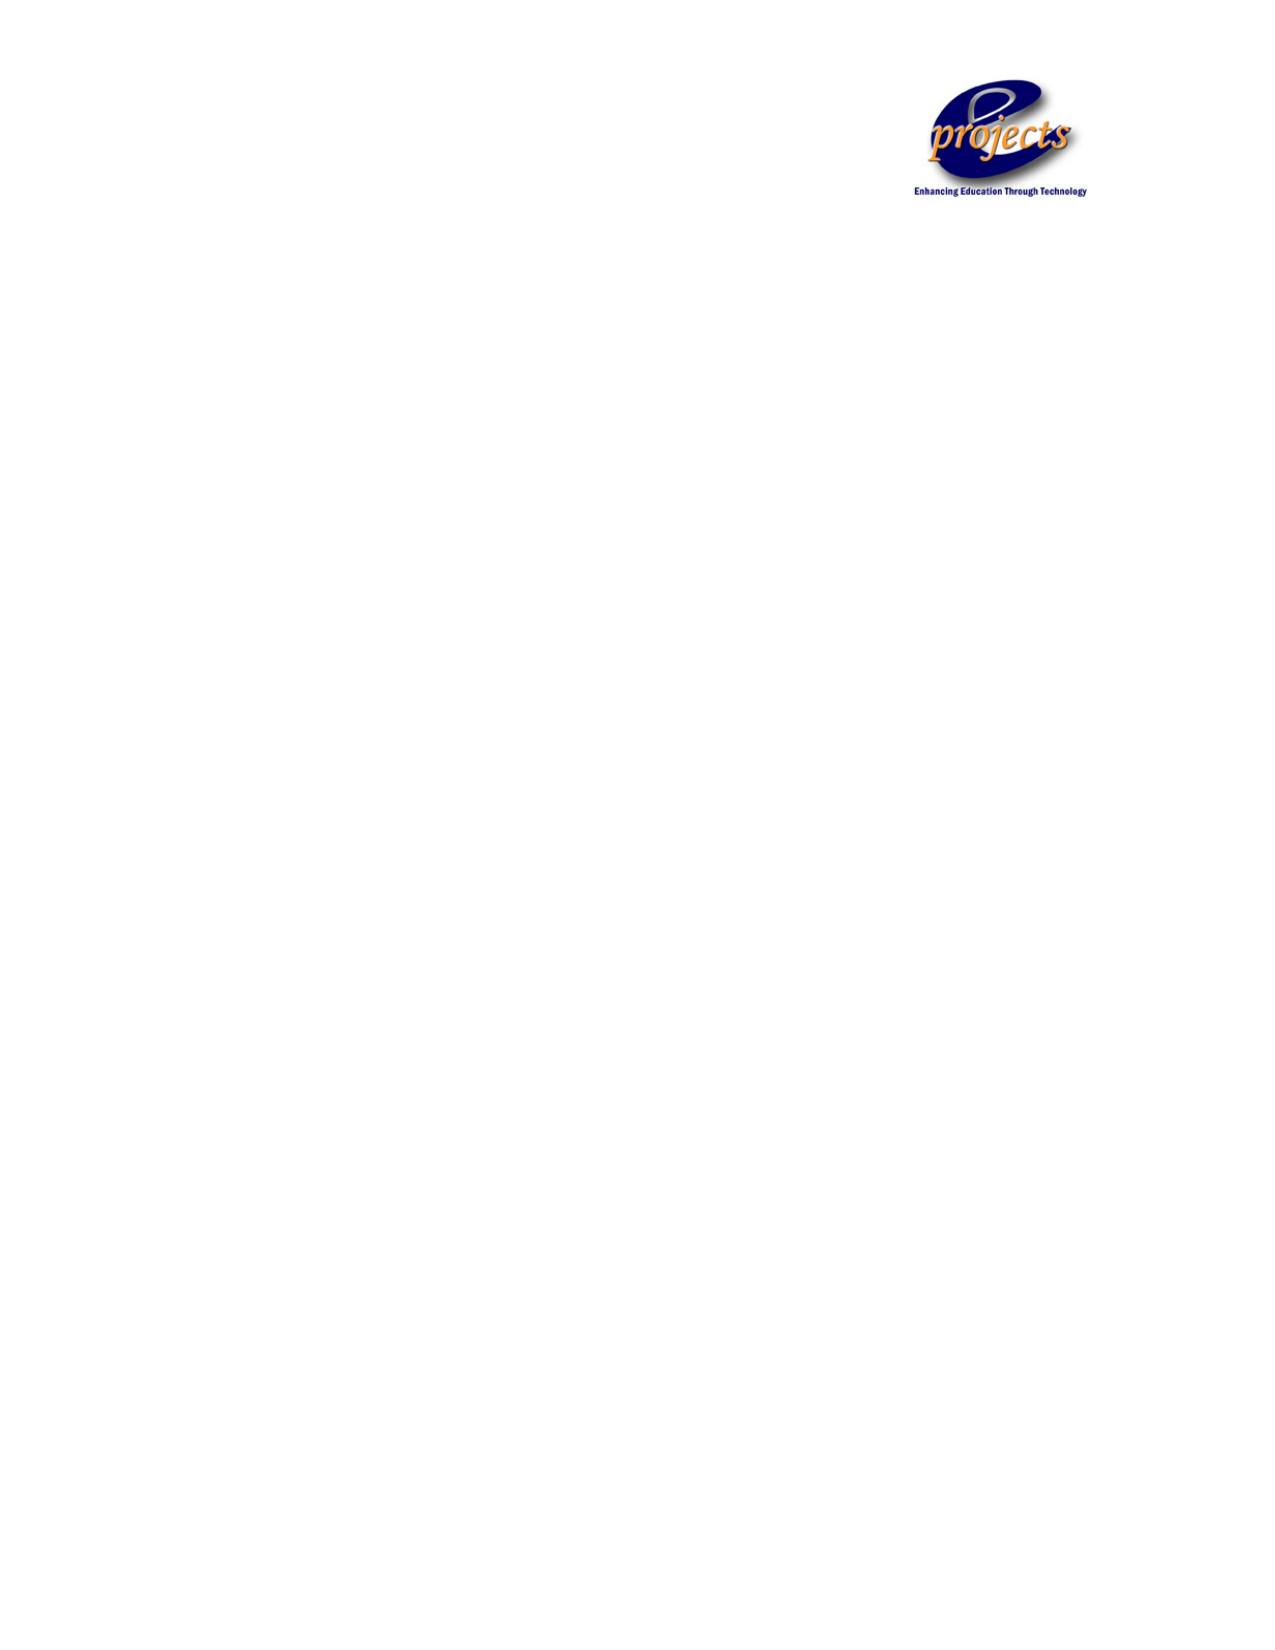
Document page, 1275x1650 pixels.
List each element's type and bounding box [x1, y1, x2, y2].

picture [914, 75, 1088, 199]
